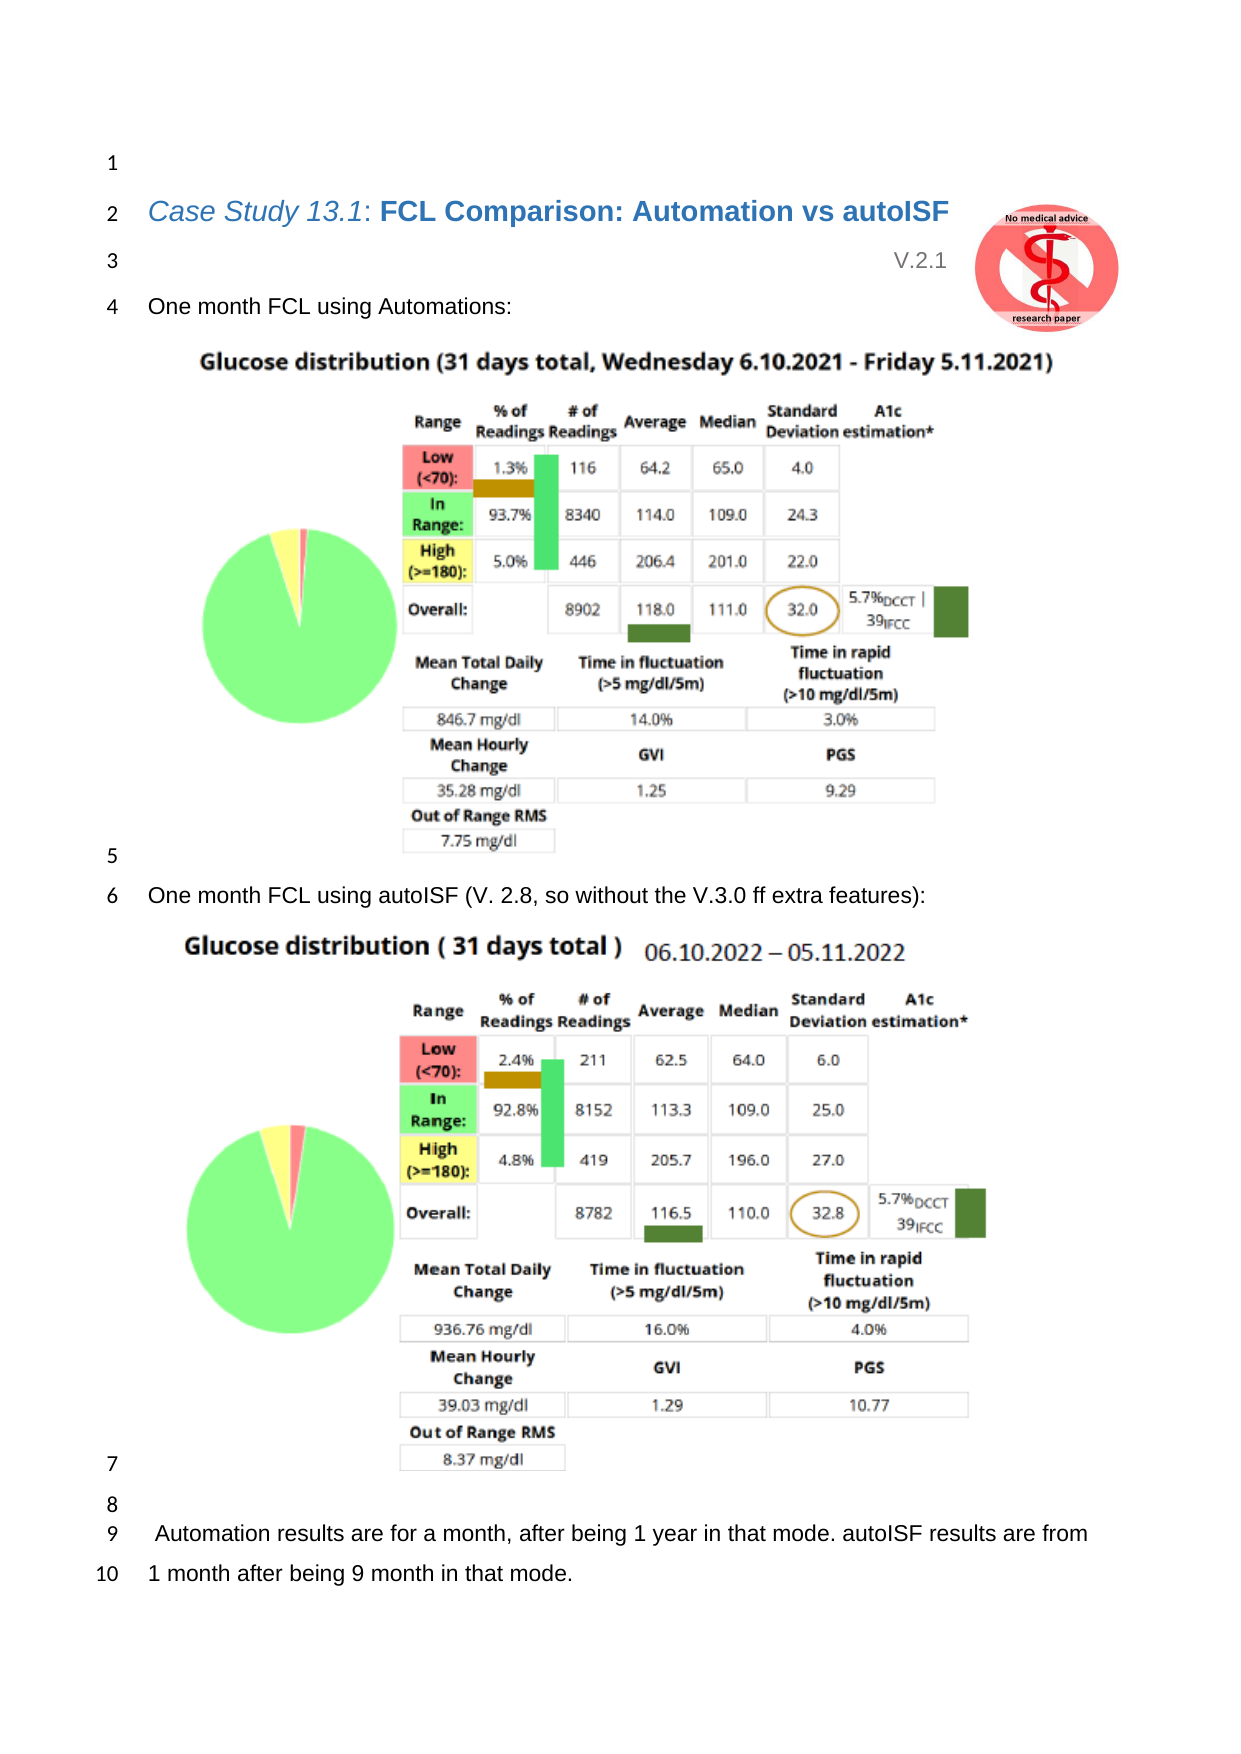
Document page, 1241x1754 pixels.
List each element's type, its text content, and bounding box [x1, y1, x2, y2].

picture [147, 338, 1075, 864]
text Automation results are for a month, after being 1 year in that mode. autoISF results are from 1 month after being 9 month in that mode. [148, 1520, 1093, 1586]
text V.2.1 [148, 247, 957, 274]
text Case Study 13.1: FCL Comparison: Automation vs autoISF [148, 194, 957, 228]
text One month FCL using Automations: [148, 293, 957, 319]
text One month FCL using autoISF (V. 2.8, so without the V.3.0 ff extra features): [148, 882, 1093, 908]
picture [147, 927, 1014, 1471]
